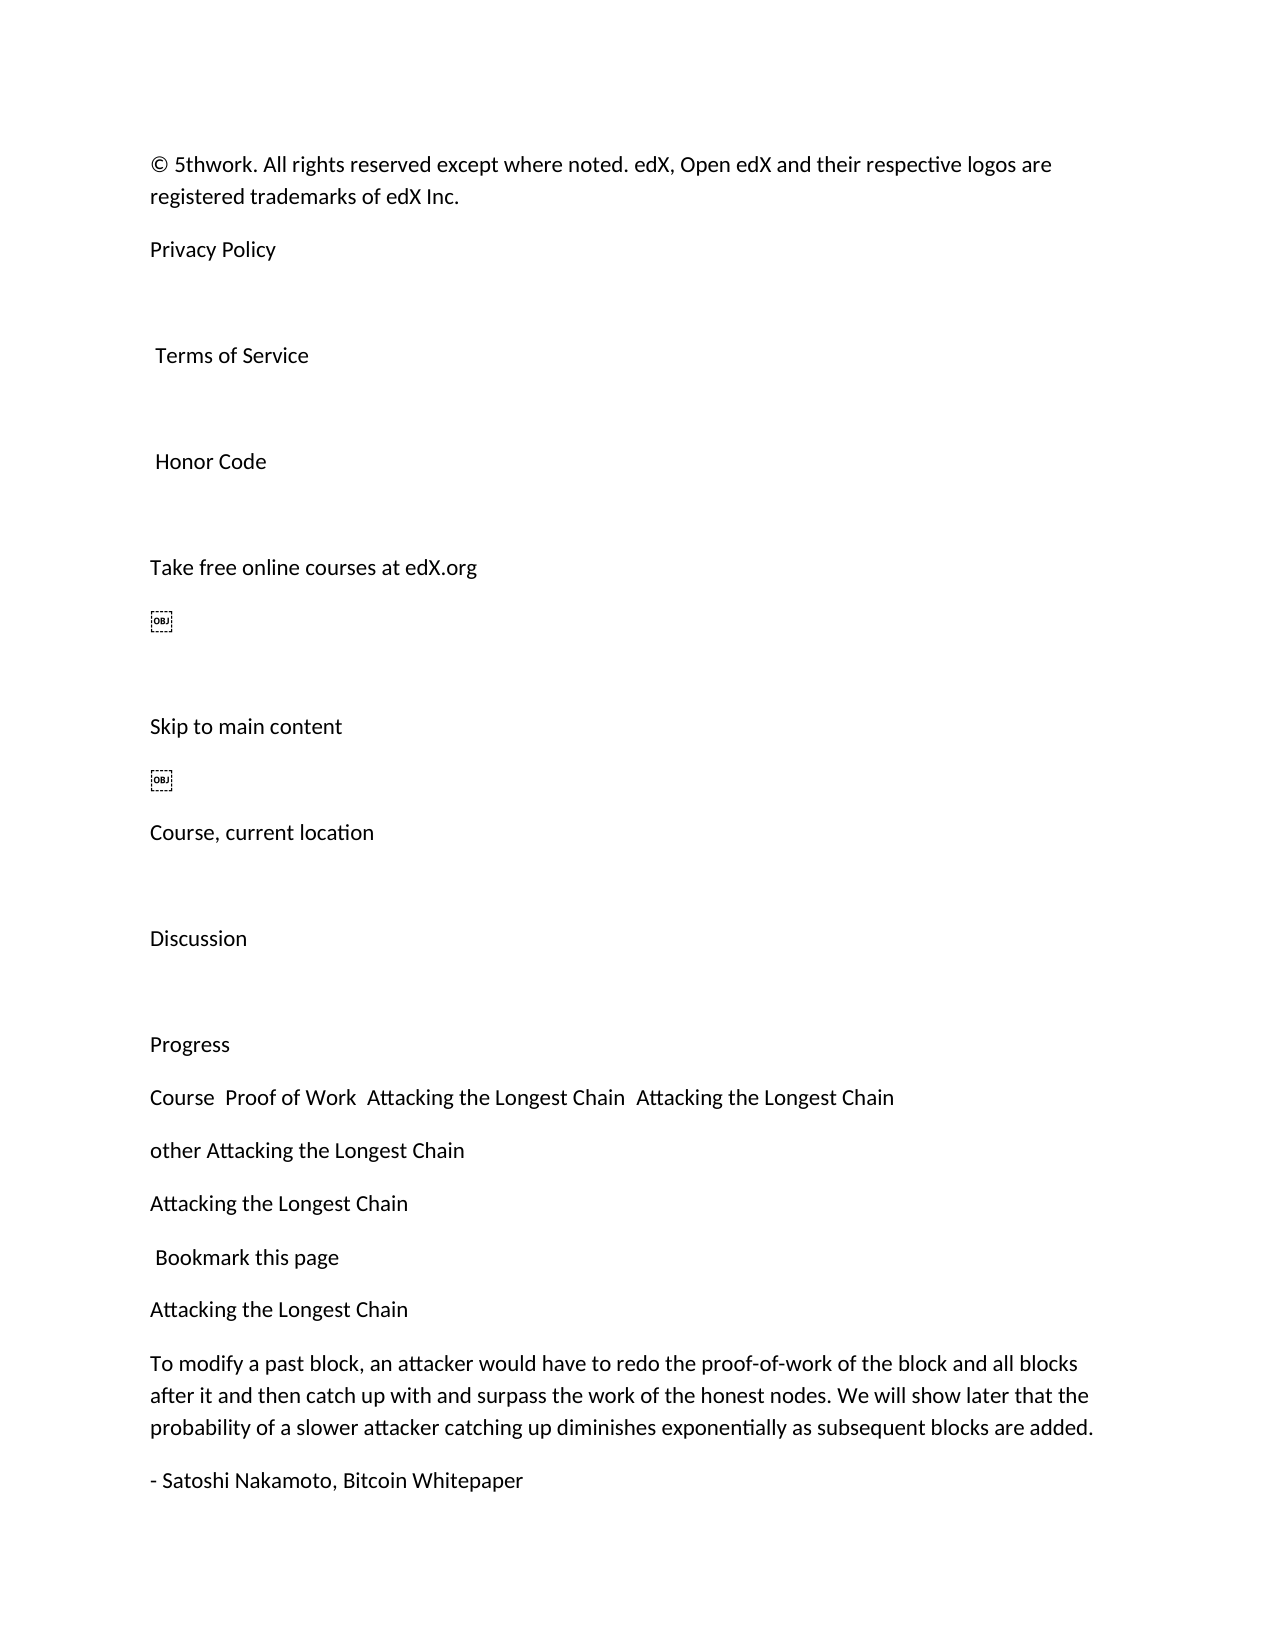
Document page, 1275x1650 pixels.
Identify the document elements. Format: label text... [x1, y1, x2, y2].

text © 5thwork. All rights reserved except where noted. edX, Open edX and their respective logos are registered trademarks of edX Inc. [150, 150, 1125, 210]
text Course Proof of Work Attacking the Longest Chain Attacking the Longest Chain [150, 1083, 1125, 1112]
text Discussion [150, 924, 1125, 952]
text other Attacking the Longest Chain [150, 1137, 1125, 1164]
text Privacy Policy [150, 235, 1125, 263]
text ￼ [150, 765, 1125, 793]
text Attacking the Longest Chain [150, 1296, 1125, 1324]
text Progress [150, 1031, 1125, 1058]
text Course, current location [150, 818, 1125, 846]
text Take free online courses at edX.org [150, 553, 1125, 581]
text Terms of Service [150, 341, 1125, 369]
text Bookmark this page [150, 1243, 1125, 1271]
text Honor Code [150, 447, 1125, 475]
text To modify a past block, an attacker would have to redo the proof-of-work of the block and all blocks after it and then catch up with and surpass the work of the honest nodes. We will show later that the probability of a slower attacker catching up diminishes exponentially as subsequent blocks are added. [150, 1349, 1125, 1441]
text Skip to main content [150, 712, 1125, 740]
text Attacking the Longest Chain [150, 1189, 1125, 1218]
text - Satoshi Nakamoto, Bitcoin Whitepaper [150, 1466, 1125, 1494]
text ￼ [150, 606, 1125, 634]
